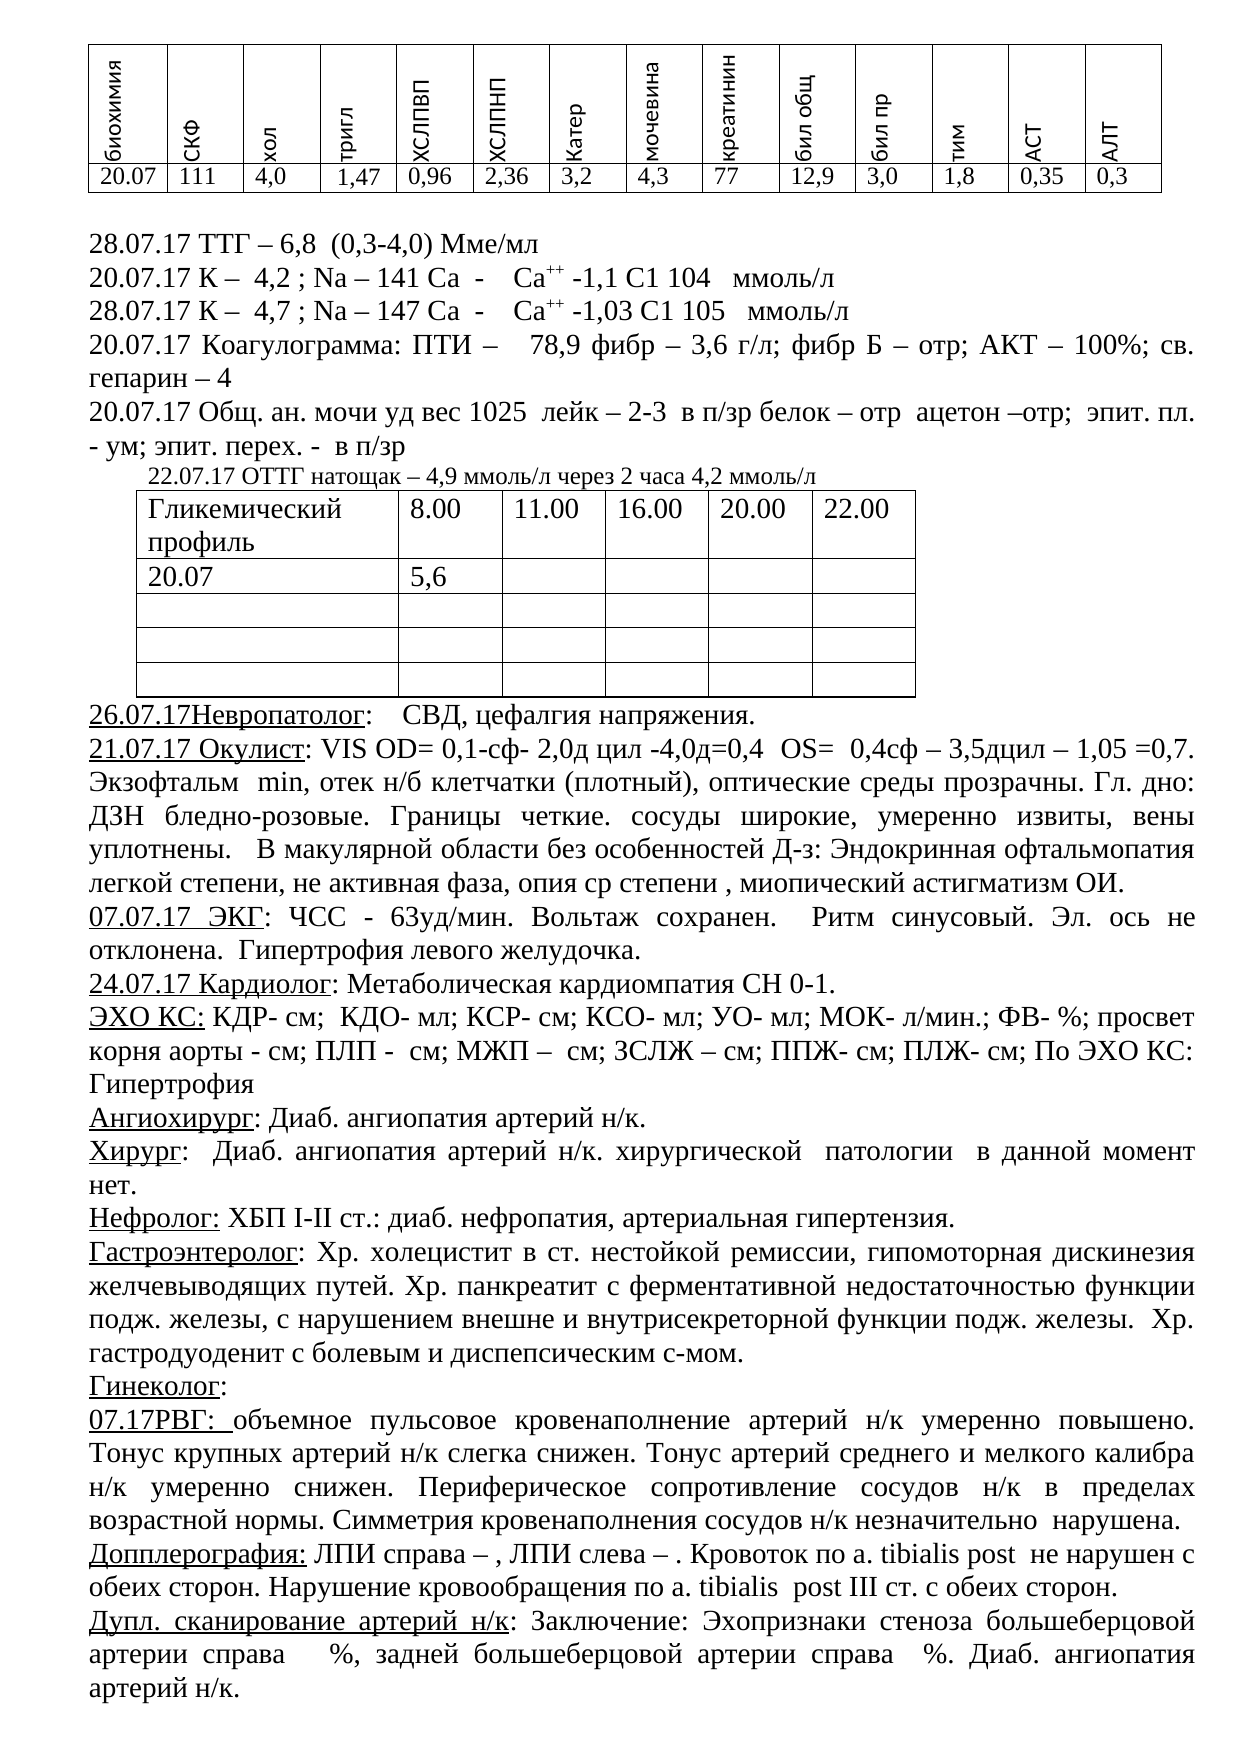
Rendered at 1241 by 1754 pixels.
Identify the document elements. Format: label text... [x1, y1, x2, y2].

table_cell 4,3 [627, 164, 702, 192]
table_cell [503, 628, 605, 662]
table_cell 111 [168, 164, 243, 192]
text 07.07.17 ЭКГ: ЧСС - 63уд/мин. Вольтаж Ритм синусовый. Эл. ось не отклонена. Гипертрофия левого желудочка. [89, 899, 1196, 966]
table_cell 20.07 [137, 559, 398, 593]
text Дупл. сканирование артерий н/к: Заключение: Эхопризнаки стеноза большеберцовой артерии справа %, задней большеберцовой артерии справа %. Диаб. ангиопатия артерий н/к. [89, 1603, 1196, 1704]
table_cell 12,9 [780, 164, 855, 192]
text 20.07.17 Коагулограмма: ПТИ – 78,9 фибр – 3,6 г/л; фибр Б – отр; АКТ – 100%; св. гепарин – 4 [89, 327, 1196, 394]
table_cell 20.07 [89, 164, 167, 192]
table_header СКФ [168, 45, 243, 162]
table_cell 4,0 [244, 164, 320, 192]
table_header 20.00 [709, 491, 812, 558]
text 20.07.17 К – 4,2 ; Nа – 141 Са - Са++ -1,1 С1 104 ммоль/л [89, 260, 1196, 293]
table_cell [399, 594, 502, 627]
table_cell [137, 594, 398, 627]
table_cell [813, 559, 915, 593]
table_cell 77 [703, 164, 779, 192]
table_cell [137, 628, 398, 662]
table_header 11.00 [503, 491, 605, 558]
table_cell [709, 559, 812, 593]
table_cell [709, 628, 812, 662]
table_cell 1,8 [933, 164, 1008, 192]
table_cell [503, 559, 605, 593]
table_cell 5,6 [399, 559, 502, 593]
table_cell [813, 663, 915, 696]
table_header тригл [321, 45, 396, 162]
table_header ХСЛПВП [397, 45, 473, 162]
table_header 8.00 [399, 491, 502, 558]
table_cell 0,35 [1009, 164, 1085, 192]
text Гастроэнтеролог: Хр. холецистит в ст. нестойкой ремиссии, гипомоторная дискинезия желчевыводящих путей. Хр. панкреатит с ферментативной недостаточностью функции подж. железы, с нарушением внешне и внутрисекреторной функции подж. железы. Хр. гастродуоденит с болевым и диспепсическим с-мом. [89, 1234, 1196, 1368]
table_header биохимия [89, 45, 167, 162]
table_header ХСЛПНП [474, 45, 549, 162]
table_cell [709, 663, 812, 696]
table_cell 3,2 [550, 164, 626, 192]
text Нефролог: ХБП I-II ст.: диаб. нефропатия, артериальная гипертензия. [89, 1201, 1196, 1234]
text 24.07.17 Кардиолог: Метаболическая кардиомпатия СН 0-1. [89, 966, 1196, 999]
table_cell [399, 663, 502, 696]
text ЭХО КС: КДР- см; КДО- мл; КСР- см; КСО- мл; УО- мл; МОК- л/мин.; ФВ- %; просвет корня аорты - см; ПЛП - см; МЖП – см; ЗСЛЖ – см; ППЖ- см; ПЛЖ- см; По ЭХО КС: Гипертрофия [89, 999, 1196, 1100]
table_cell [606, 594, 708, 627]
table_cell [709, 594, 812, 627]
table_cell [503, 594, 605, 627]
table_cell [813, 594, 915, 627]
table_cell 0,3 [1086, 164, 1161, 192]
text Допплерография: ЛПИ справа – , ЛПИ слева – . Кровоток по а. tibialis роst не нарушен с обеих сторон. Нарушение кровообращения по а. tibialis роst III ст. с обеих сторон. [89, 1536, 1196, 1603]
text 22.07.17 ОТТГ натощак – 4,9 ммоль/л через 2 часа 4,2 ммоль/л [148, 461, 1196, 490]
table_cell 0,96 [397, 164, 473, 192]
table_cell [399, 628, 502, 662]
text 28.07.17 К – 4,7 ; Nа – 147 Са - Са++ -1,03 С1 105 ммоль/л [89, 293, 1196, 327]
table_header креатинин [703, 45, 779, 162]
table_header бил общ [780, 45, 855, 162]
table_cell [606, 663, 708, 696]
text 28.07.17 ТТГ – 6,8 (0,3-4,0) Мме/мл [89, 226, 1196, 260]
table_header бил пр [856, 45, 932, 162]
text 07.17РВГ: объемное пульсовое кровенаполнение артерий н/к умеренно повышено. Тонус крупных артерий н/к слегка снижен. Тонус артерий среднего и мелкого калибра н/к умеренно снижен. Периферическое сопротивление сосудов н/к в пределах возрастной нормы. Симметрия кровенаполнения сосудов н/к незначительно нарушена. [89, 1402, 1196, 1536]
text Хирург: Диаб. ангиопатия артерий н/к. хирургической патологии в данной момент нет. [89, 1133, 1196, 1201]
table_header Гликемический профиль [137, 491, 398, 558]
table_header АСТ [1009, 45, 1085, 162]
table_cell [137, 663, 398, 696]
table_header хол [244, 45, 320, 162]
table_header мочевина [627, 45, 702, 162]
text 26.07.17Невропатолог: СВД, цефалгия напряжения. [89, 697, 1196, 731]
table_header тим [933, 45, 1008, 162]
table_header АЛТ [1086, 45, 1161, 162]
table_cell [606, 628, 708, 662]
table_cell [813, 628, 915, 662]
subtitle 20.07.17 Общ. ан. мочи уд вес 1025 лейк – 2-3 в п/зр белок – отр ацетон –отр; эпит. пл. - ум; эпит. перех. - в п/зр [89, 394, 1196, 461]
text Гинеколог: [89, 1368, 1196, 1402]
table_cell [606, 559, 708, 593]
table_header 16.00 [606, 491, 708, 558]
text 21.07.17 Окулист: VIS OD= 0,1-сф- 2,0д цил -4,0д=0,4 OS= 0,4сф – 3,5дцил – 1,05 =0,7. Экзофтальм min, отек н/б клетчатки (плотный), оптические среды прозрачны. Гл. дно: ДЗН бледно-розовые. Границы четкие. сосуды широкие, умеренно извиты, вены уплотнены. В макулярной области без особенностей Д-з: Эндокринная офтальмопатия легкой степени, не активная фаза, опия ср степени , миопический астигматизм ОИ. [89, 731, 1196, 899]
table_cell 3,0 [856, 164, 932, 192]
table_header Катер [550, 45, 626, 162]
table_header 22.00 [813, 491, 915, 558]
text Ангиохирург: Диаб. ангиопатия артерий н/к. [89, 1100, 1196, 1133]
table_cell 2,36 [474, 164, 549, 192]
table_cell [503, 663, 605, 696]
table_cell 1,47 [321, 164, 396, 192]
